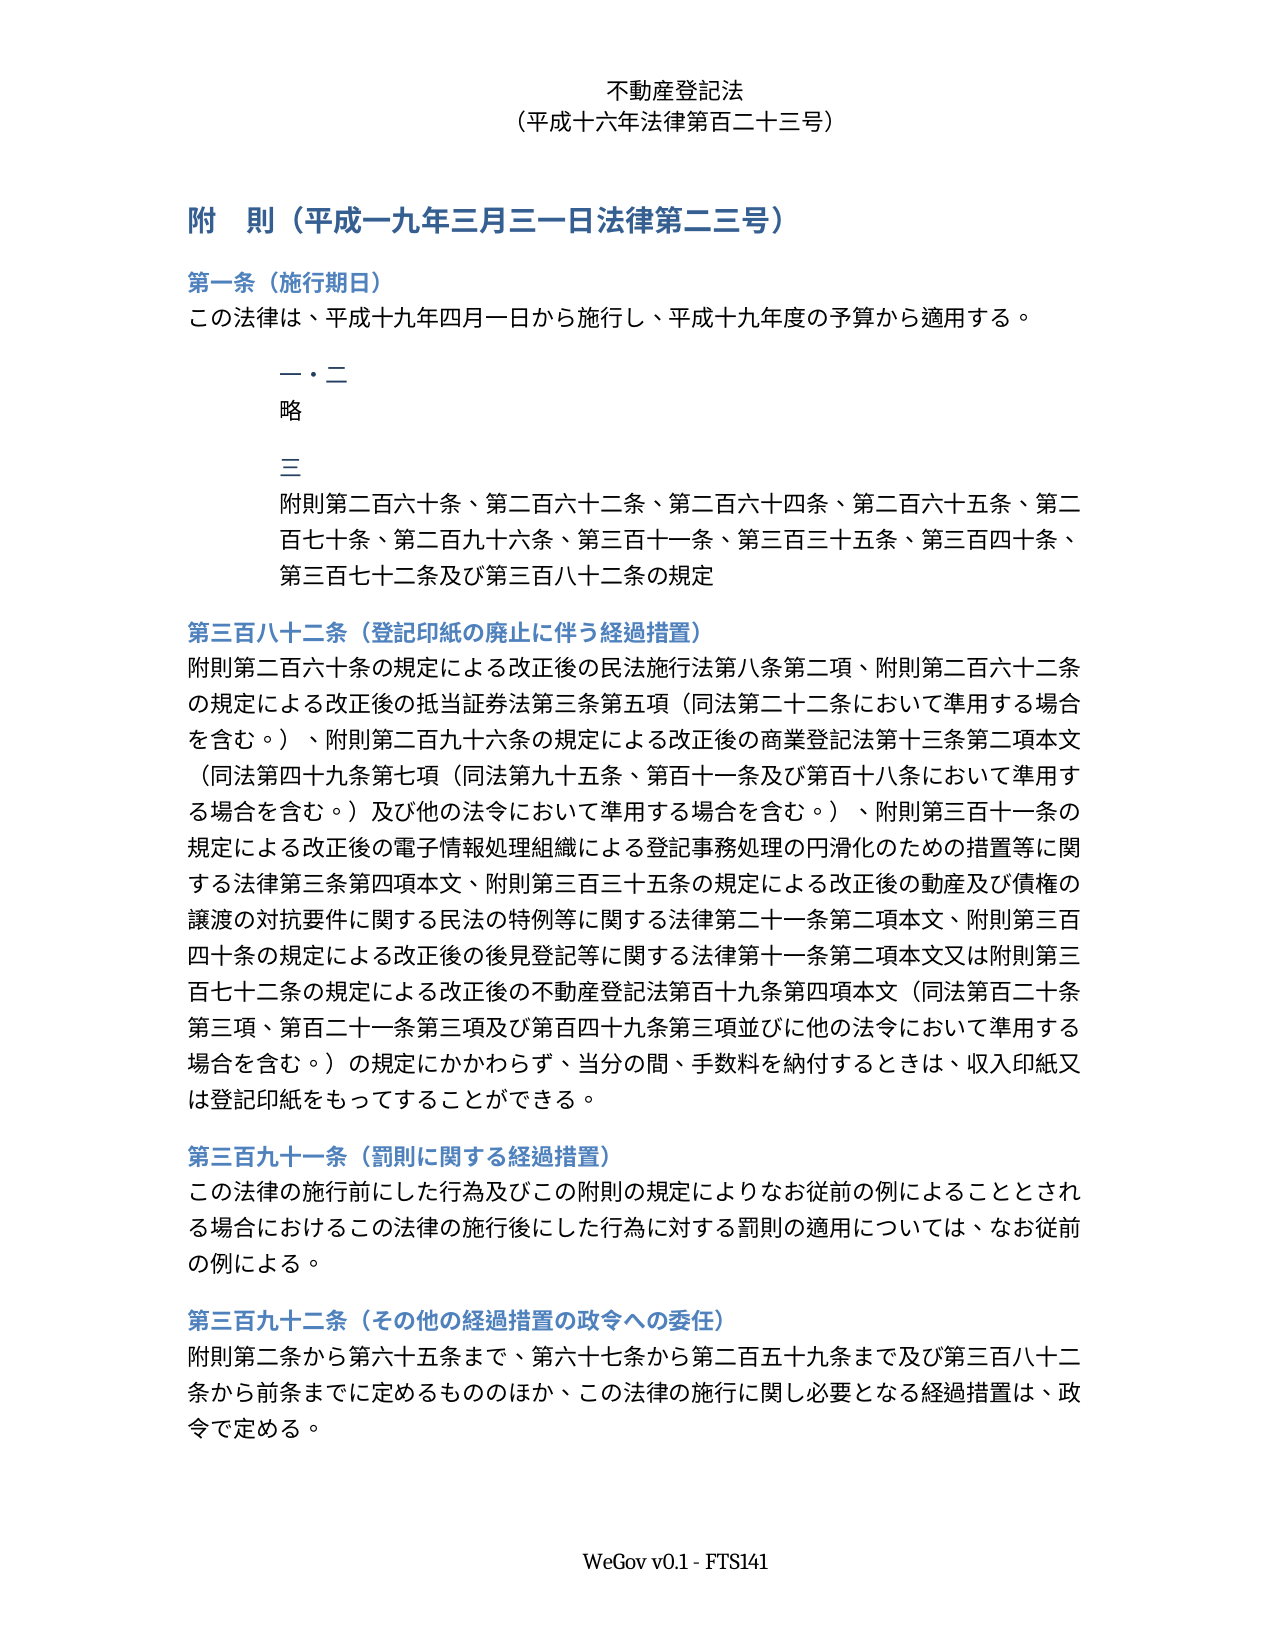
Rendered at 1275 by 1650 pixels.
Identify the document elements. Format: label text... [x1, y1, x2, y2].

text この法律の施行前にした行為及びこの附則の規定によりなお従前の例によることとされる場合におけるこの法律の施行後にした行為に対する罰則の適用については、なお従前の例による。 [187, 1176, 1087, 1279]
subtitle 第三百九十一条（罰則に関する経過措置） [187, 1140, 1087, 1172]
text 略 [279, 395, 1087, 426]
text 附則第二百六十条、第二百六十二条、第二百六十四条、第二百六十五条、第二百七十条、第二百九十六条、第三百十一条、第三百三十五条、第三百四十条、第三百七十二条及び第三百八十二条の規定 [279, 488, 1087, 591]
text 附則第二条から第六十五条まで、第六十七条から第二百五十九条まで及び第三百八十二条から前条までに定めるもののほか、この法律の施行に関し必要となる経過措置は、政令で定める。 [187, 1341, 1087, 1444]
subtitle 第三百八十二条（登記印紙の廃止に伴う経過措置） [187, 616, 1087, 648]
subtitle 一・二 [279, 359, 1087, 390]
text 附則第二百六十条の規定による改正後の民法施行法第八条第二項、附則第二百六十二条の規定による改正後の抵当証券法第三条第五項（同法第二十二条において準用する場合を含む。）、附則第二百九十六条の規定による改正後の商業登記法第十三条第二項本文（同法第四十九条第七項（同法第九十五条、第百十一条及び第百十八条において準用する場合を含む。）及び他の法令において準用する場合を含む。）、附則第三百十一条の規定による改正後の電子情報処理組織による登記事務処理の円滑化のための措置等に関する法律第三条第四項本文、附則第三百三十五条の規定による改正後の動産及び債権の譲渡の対抗要件に関する民法の特例等に関する法律第二十一条第二項本文、附則第三百四十条の規定による改正後の後見登記等に関する法律第十一条第二項本文又は附則第三百七十二条の規定による改正後の不動産登記法第百十九条第四項本文（同法第百二十条第三項、第百二十一条第三項及び第百四十九条第三項並びに他の法令において準用する場合を含む。）の規定にかかわらず、当分の間、手数料を納付するときは、収入印紙又は登記印紙をもってすることができる。 [187, 652, 1087, 1115]
subtitle 三 [279, 452, 1087, 483]
subtitle 附 則（平成一九年三月三一日法律第二三号） [187, 200, 1087, 240]
subtitle 第一条（施行期日） [187, 266, 1087, 298]
text この法律は、平成十九年四月一日から施行し、平成十九年度の予算から適用する。 [187, 302, 1087, 334]
subtitle 第三百九十二条（その他の経過措置の政令への委任） [187, 1305, 1087, 1336]
